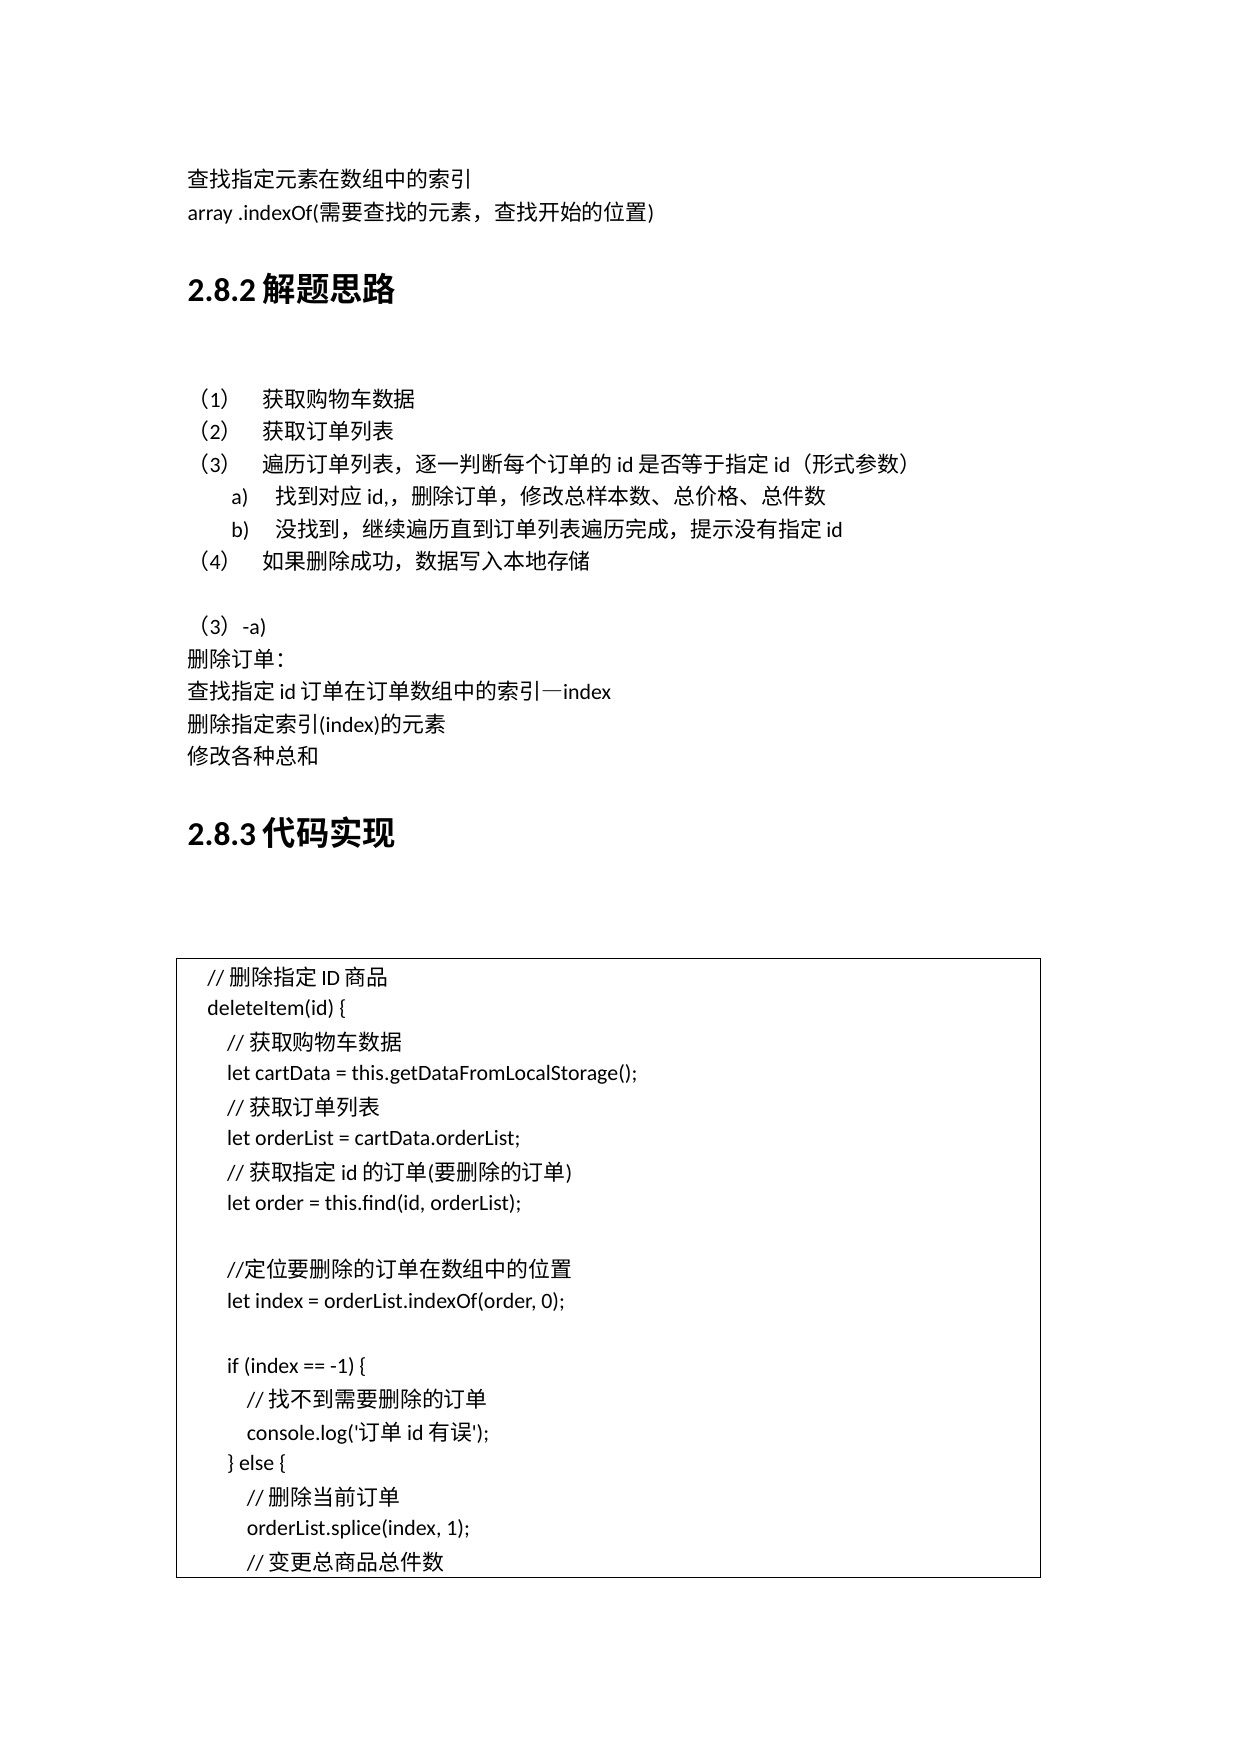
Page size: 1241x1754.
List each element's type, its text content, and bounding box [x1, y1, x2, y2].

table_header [177, 959, 1040, 1577]
text 删除订单： [187, 641, 1053, 674]
text （3）-a) [187, 609, 1053, 641]
list 找到对应id,，删除订单，修改总样本数、总价格、总件数 [231, 479, 1053, 511]
subtitle 代码实现 [187, 798, 1053, 863]
text 删除指定索引(index)的元素 [187, 706, 1053, 739]
subtitle 解题思路 [187, 254, 1053, 319]
text array .indexOf(需要查找的元素，查找开始的位置) [187, 194, 1053, 227]
list 遍历订单列表，逐一判断每个订单的id是否等于指定id（形式参数） [187, 446, 1053, 479]
list 获取订单列表 [187, 414, 1053, 446]
text 修改各种总和 [187, 739, 1053, 771]
text 查找指定id订单在订单数组中的索引—index [187, 674, 1053, 706]
text 查找指定元素在数组中的索引 [187, 162, 1053, 194]
list 没找到，继续遍历直到订单列表遍历完成，提示没有指定id [231, 511, 1053, 544]
list 获取购物车数据 [187, 381, 1053, 414]
list 如果删除成功，数据写入本地存储 [187, 544, 1053, 576]
